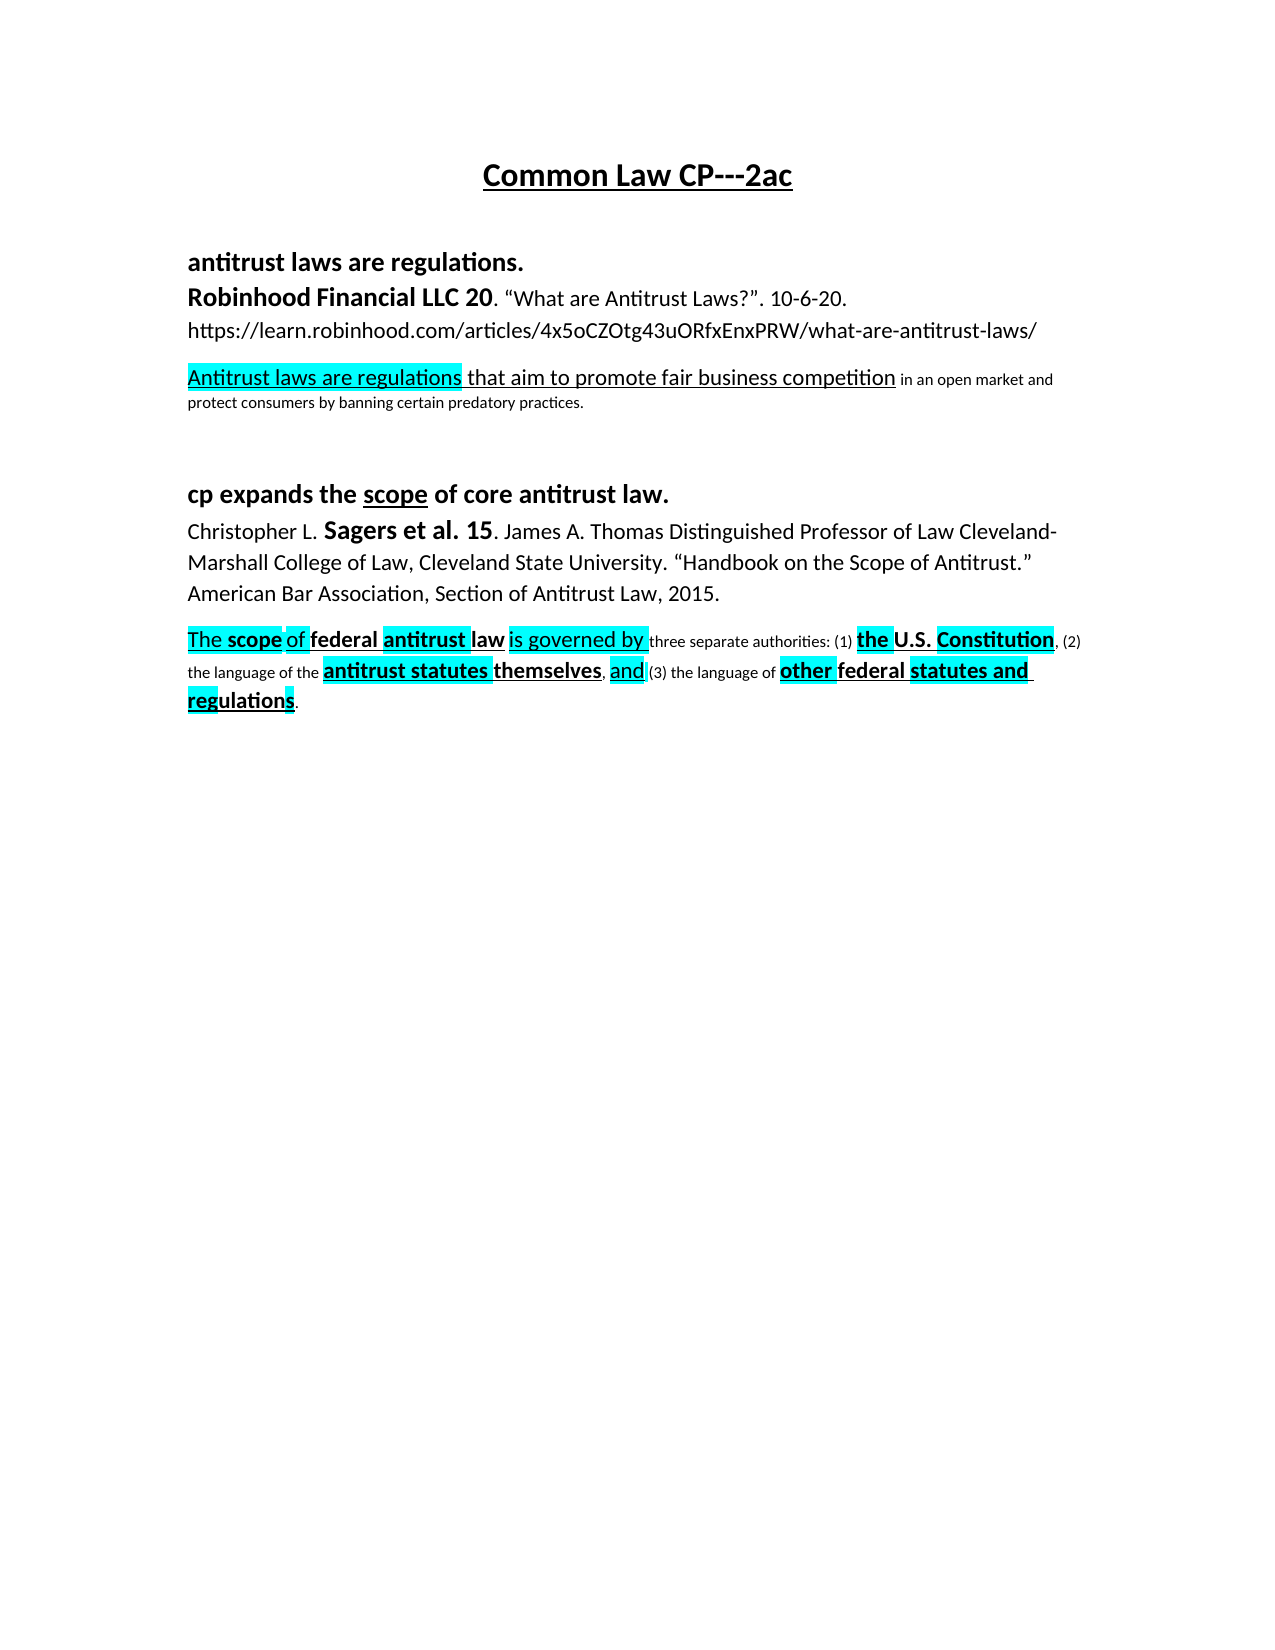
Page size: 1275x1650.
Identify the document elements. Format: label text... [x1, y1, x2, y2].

subtitle Common Law CP---2ac [187, 154, 1087, 195]
subtitle antitrust laws are regulations. [187, 245, 1087, 278]
text The scope of federal antitrust law is governed by three separate authorities: (1) the U.S. Constitution, (2) the language of the antitrust statutes themselves, and (3) the language of other federal statutes and regulations. [187, 626, 1087, 714]
text Robinhood Financial LLC 20. “What are Antitrust Laws?”. 10-6-20. https://learn.robinhood.com/articles/4x5oCZOtg43uORfxEnxPRW/what-are-antitrust-laws/ [187, 281, 1087, 344]
text Antitrust laws are regulations that aim to promote fair business competition in an open market and protect consumers by banning certain predatory practices. [187, 363, 1087, 413]
text Christopher L. Sagers et al. 15. James A. Thomas Distinguished Professor of Law Cleveland-Marshall College of Law, Cleveland State University. “Handbook on the Scope of Antitrust.” American Bar Association, Section of Antitrust Law, 2015. [187, 513, 1087, 607]
subtitle cp expands the scope of core antitrust law. [187, 478, 1087, 511]
